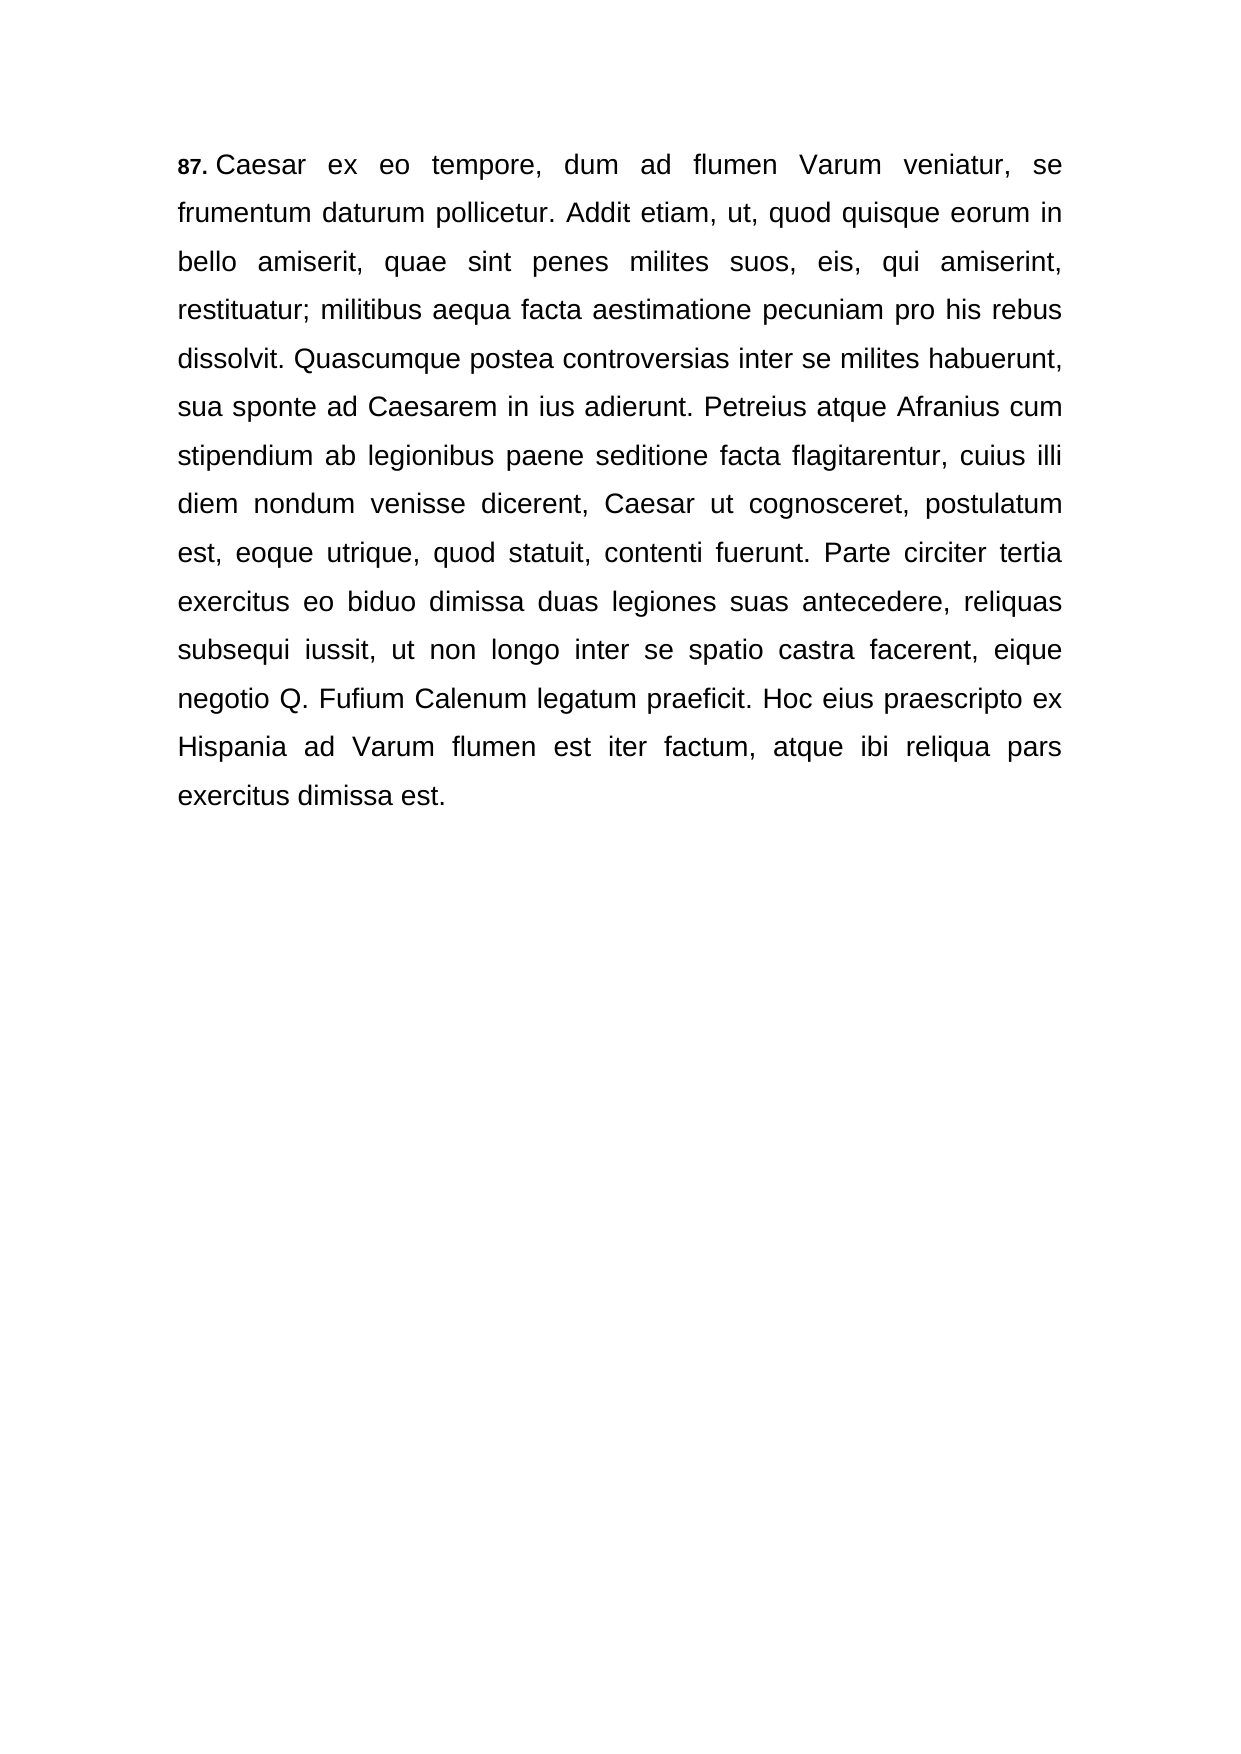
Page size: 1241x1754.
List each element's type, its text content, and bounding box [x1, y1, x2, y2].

text 87. Caesar ex eo tempore, dum ad flumen Varum veniatur, se frumentum daturum pollicetur. Addit etiam, ut, quod quisque eorum in bello amiserit, quae sint penes milites suos, eis, qui amiserint, restituatur; militibus aequa facta aestimatione pecuniam pro his rebus dissolvit. Quascumque postea controversias inter se milites habuerunt, sua sponte ad Caesarem in ius adierunt. Petreius atque Afranius cum stipendium ab legionibus paene seditione facta flagitarentur, cuius illi diem nondum venisse dicerent, Caesar ut cognosceret, postulatum est, eoque utrique, quod statuit, contenti fuerunt. Parte circiter tertia exercitus eo biduo dimissa duas legiones suas antecedere, reliquas subsequi iussit, ut non longo inter se spatio castra facerent, eique negotio Q. Fufium Calenum legatum praeficit. Hoc eius praescripto ex Hispania ad Varum flumen est iter factum, atque ibi reliqua pars exercitus dimissa est. [177, 148, 1063, 811]
